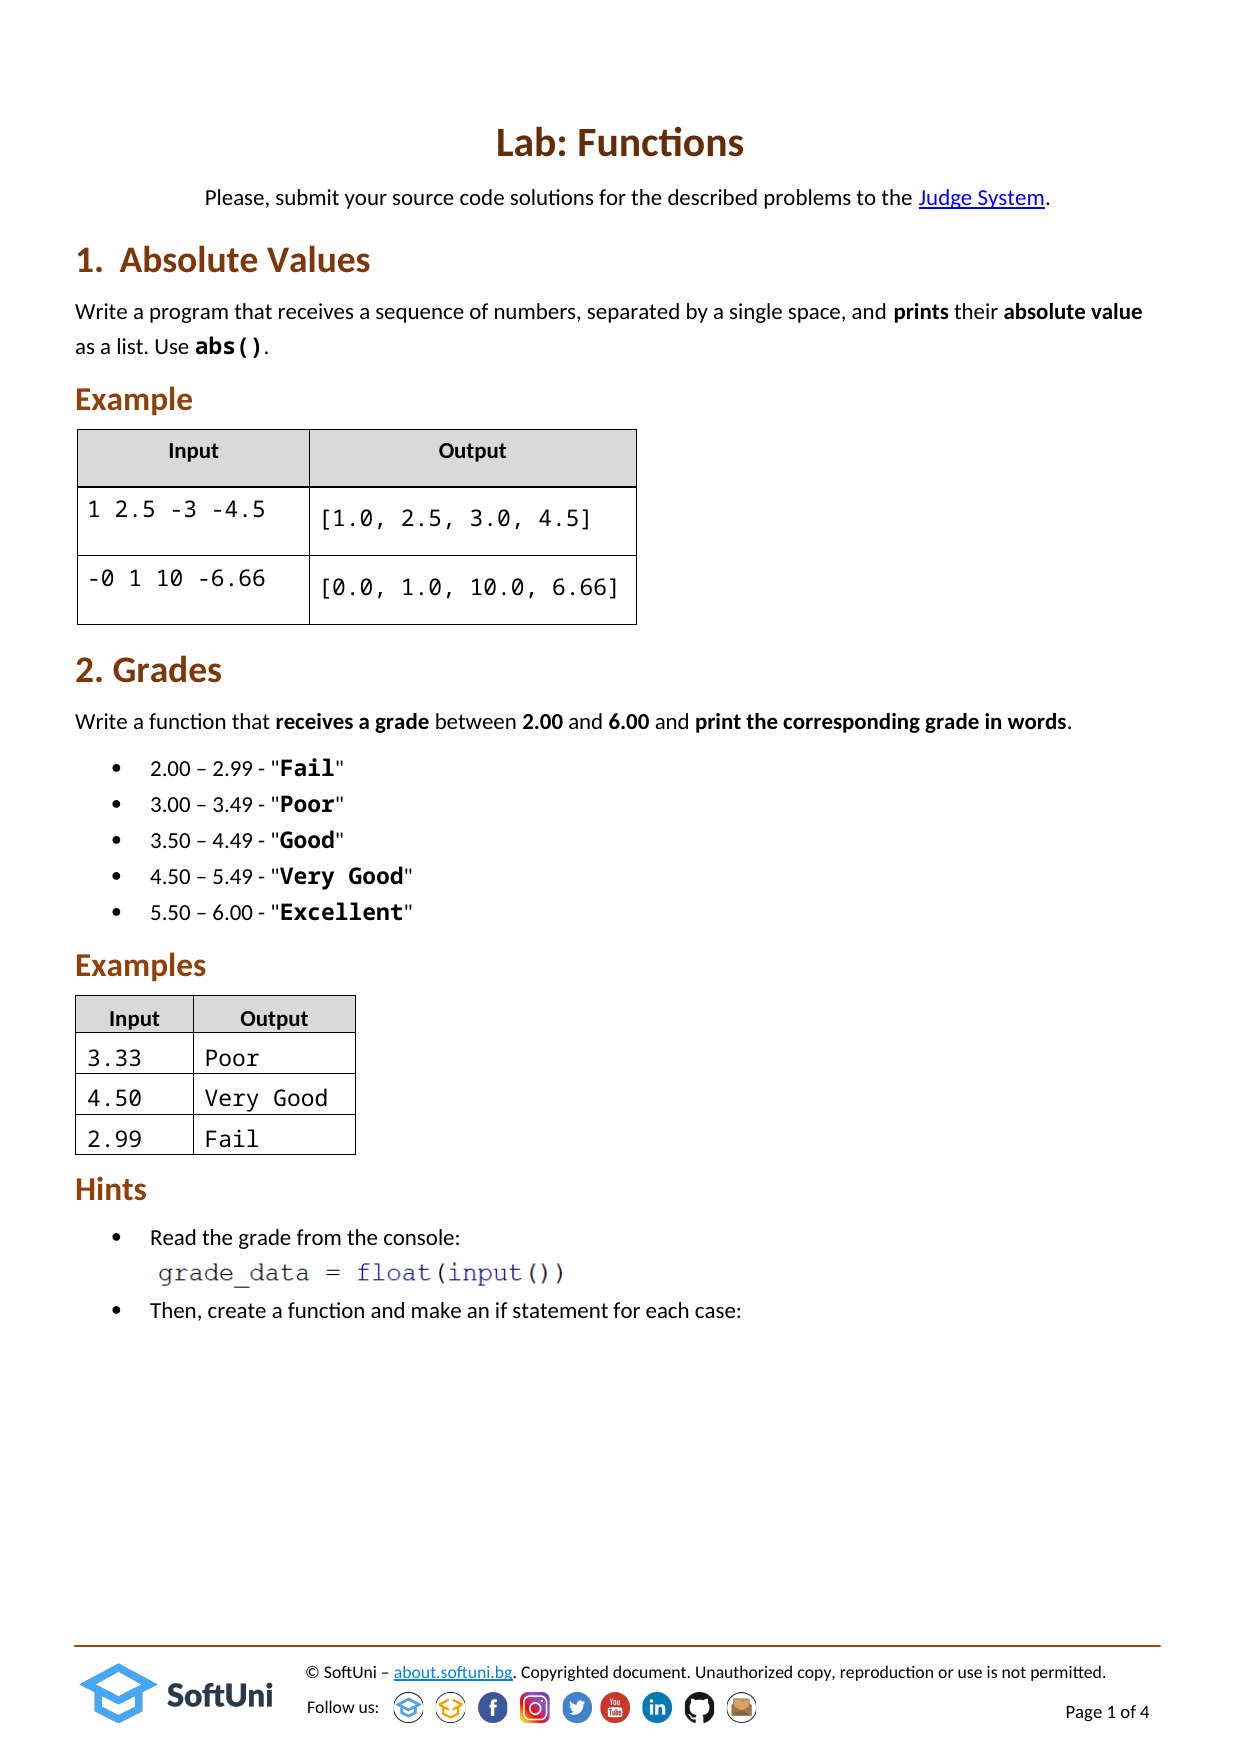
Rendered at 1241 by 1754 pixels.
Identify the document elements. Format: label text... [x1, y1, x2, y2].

table_cell Very Good [194, 1074, 355, 1113]
picture [150, 1255, 580, 1293]
list Then, create a function and make an if statement for each case: [112, 1297, 1165, 1325]
text Write a program that receives a sequence of numbers, separated by a single space, and prints their absolute value as a list. Use abs(). [75, 297, 1165, 361]
picture [600, 1692, 630, 1723]
picture [642, 1692, 651, 1701]
subtitle Example [75, 378, 1165, 419]
picture [73, 1658, 279, 1729]
table_cell 1 2.5 -3 -4.5 [78, 488, 309, 555]
picture [642, 1714, 651, 1723]
picture [684, 1692, 715, 1723]
picture [663, 1714, 672, 1723]
list 2.00 – 2.99 - "Fail" [112, 752, 1165, 783]
table_cell 3.33 [76, 1033, 193, 1073]
picture [478, 1692, 508, 1723]
picture [562, 1692, 592, 1723]
subtitle Absolute Values [75, 236, 1165, 282]
table_cell Poor [194, 1033, 355, 1073]
list 5.50 – 6.00 - "Excellent" [112, 896, 1165, 927]
picture [393, 1692, 424, 1723]
subtitle Hints [75, 1168, 1165, 1208]
table_cell 2.99 [76, 1115, 193, 1154]
subtitle Grades [75, 646, 1165, 692]
text Write a function that receives a grade between 2.00 and 6.00 and print the corresponding grade in words. [75, 707, 1165, 735]
list Read the grade from the console: [112, 1223, 1165, 1251]
table_header Output [194, 996, 355, 1032]
table_header Input [76, 996, 193, 1032]
list 4.50 – 5.49 - "Very Good" [112, 859, 1165, 891]
table_cell [1.0, 2.5, 3.0, 4.5] [310, 488, 636, 555]
subtitle Examples [75, 944, 1165, 985]
table_header Output [310, 430, 636, 486]
picture [656, 1705, 665, 1714]
table_cell Fail [194, 1115, 355, 1154]
table_header Input [78, 430, 309, 486]
picture [520, 1692, 550, 1723]
subtitle Lab: Functions [75, 116, 1165, 167]
table_cell 4.50 [76, 1074, 193, 1113]
table_cell -0 1 10 -6.66 [78, 556, 309, 624]
list 3.50 – 4.49 - "Good" [112, 824, 1165, 855]
table_cell [0.0, 1.0, 10.0, 6.66] [310, 556, 636, 624]
list 3.00 – 3.49 - "Poor" [112, 788, 1165, 819]
text Please, submit your source code solutions for the described problems to the Judge System. [90, 183, 1165, 211]
picture [663, 1692, 672, 1701]
picture [435, 1692, 466, 1723]
picture [726, 1692, 757, 1723]
